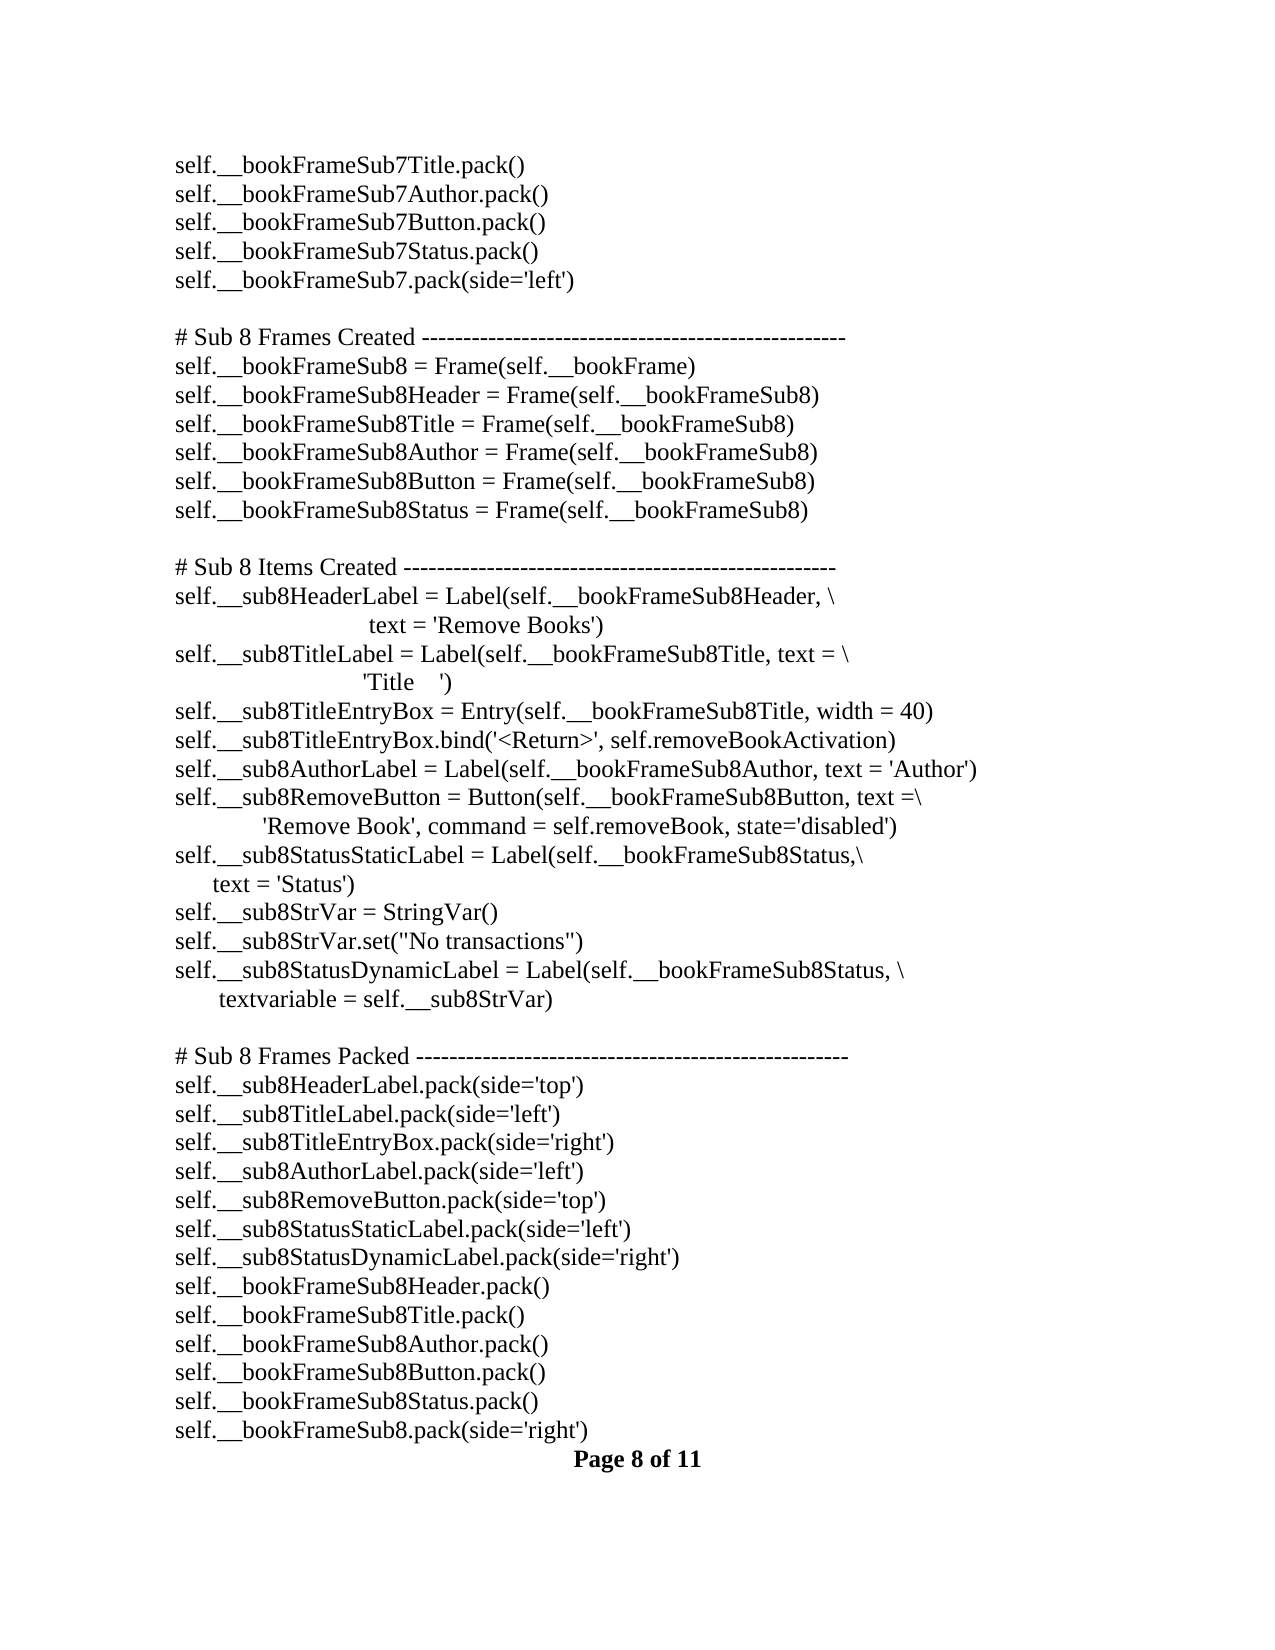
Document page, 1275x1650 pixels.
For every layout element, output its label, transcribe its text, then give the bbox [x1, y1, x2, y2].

text self.__bookFrameSub8Header = Frame(self.__bookFrameSub8) [150, 380, 1125, 409]
text self.__bookFrameSub7Author.pack() [150, 179, 1125, 207]
text self.__sub8TitleEntryBox = Entry(self.__bookFrameSub8Title, width = 40) [150, 696, 1125, 725]
text self.__bookFrameSub7Title.pack() [150, 150, 1125, 179]
text self.__sub8StatusStaticLabel.pack(side='left') [150, 1214, 1125, 1242]
text self.__sub8HeaderLabel.pack(side='top') [150, 1070, 1125, 1099]
text self.__bookFrameSub8Status = Frame(self.__bookFrameSub8) [150, 495, 1125, 524]
text self.__sub8TitleLabel = Label(self.__bookFrameSub8Title, text = \ [150, 639, 1125, 667]
text self.__bookFrameSub8Button = Frame(self.__bookFrameSub8) [150, 466, 1125, 495]
text 'Remove Book', command = self.removeBook, state='disabled') [150, 811, 1125, 840]
text # Sub 8 Frames Created --------------------------------------------------- [150, 322, 1125, 351]
text self.__bookFrameSub8Author.pack() [150, 1329, 1125, 1357]
text textvariable = self.__sub8StrVar) [150, 984, 1125, 1012]
text self.__sub8StrVar.set("No transactions") [150, 926, 1125, 955]
text text = 'Remove Books') [150, 610, 1125, 639]
text self.__sub8StrVar = StringVar() [150, 897, 1125, 926]
text # Sub 8 Items Created ---------------------------------------------------- [150, 552, 1125, 581]
text 'Title ') [150, 667, 1125, 696]
text self.__bookFrameSub8Title = Frame(self.__bookFrameSub8) [150, 409, 1125, 437]
text self.__bookFrameSub8Status.pack() [150, 1386, 1125, 1415]
text self.__bookFrameSub8Title.pack() [150, 1300, 1125, 1329]
text Page 8 of 11 [150, 1444, 1125, 1472]
text self.__sub8TitleEntryBox.bind('<Return>', self.removeBookActivation) [150, 725, 1125, 754]
text self.__sub8StatusDynamicLabel = Label(self.__bookFrameSub8Status, \ [150, 955, 1125, 984]
text self.__bookFrameSub7.pack(side='left') [150, 265, 1125, 294]
text self.__sub8AuthorLabel = Label(self.__bookFrameSub8Author, text = 'Author') [150, 754, 1125, 782]
text self.__bookFrameSub8Button.pack() [150, 1357, 1125, 1386]
text self.__sub8RemoveButton.pack(side='top') [150, 1185, 1125, 1214]
text self.__sub8RemoveButton = Button(self.__bookFrameSub8Button, text =\ [150, 782, 1125, 811]
text self.__bookFrameSub7Button.pack() [150, 207, 1125, 236]
text self.__sub8TitleEntryBox.pack(side='right') [150, 1127, 1125, 1156]
text self.__sub8StatusDynamicLabel.pack(side='right') [150, 1242, 1125, 1271]
text self.__bookFrameSub8Author = Frame(self.__bookFrameSub8) [150, 437, 1125, 466]
text self.__sub8TitleLabel.pack(side='left') [150, 1099, 1125, 1127]
text # Sub 8 Frames Packed ---------------------------------------------------- [150, 1041, 1125, 1070]
text self.__bookFrameSub8Header.pack() [150, 1271, 1125, 1300]
text self.__bookFrameSub7Status.pack() [150, 236, 1125, 265]
text self.__bookFrameSub8.pack(side='right') [150, 1415, 1125, 1444]
text text = 'Status') [150, 869, 1125, 897]
text self.__sub8AuthorLabel.pack(side='left') [150, 1156, 1125, 1185]
text self.__sub8StatusStaticLabel = Label(self.__bookFrameSub8Status,\ [150, 840, 1125, 869]
text self.__bookFrameSub8 = Frame(self.__bookFrame) [150, 351, 1125, 380]
text self.__sub8HeaderLabel = Label(self.__bookFrameSub8Header, \ [150, 581, 1125, 610]
